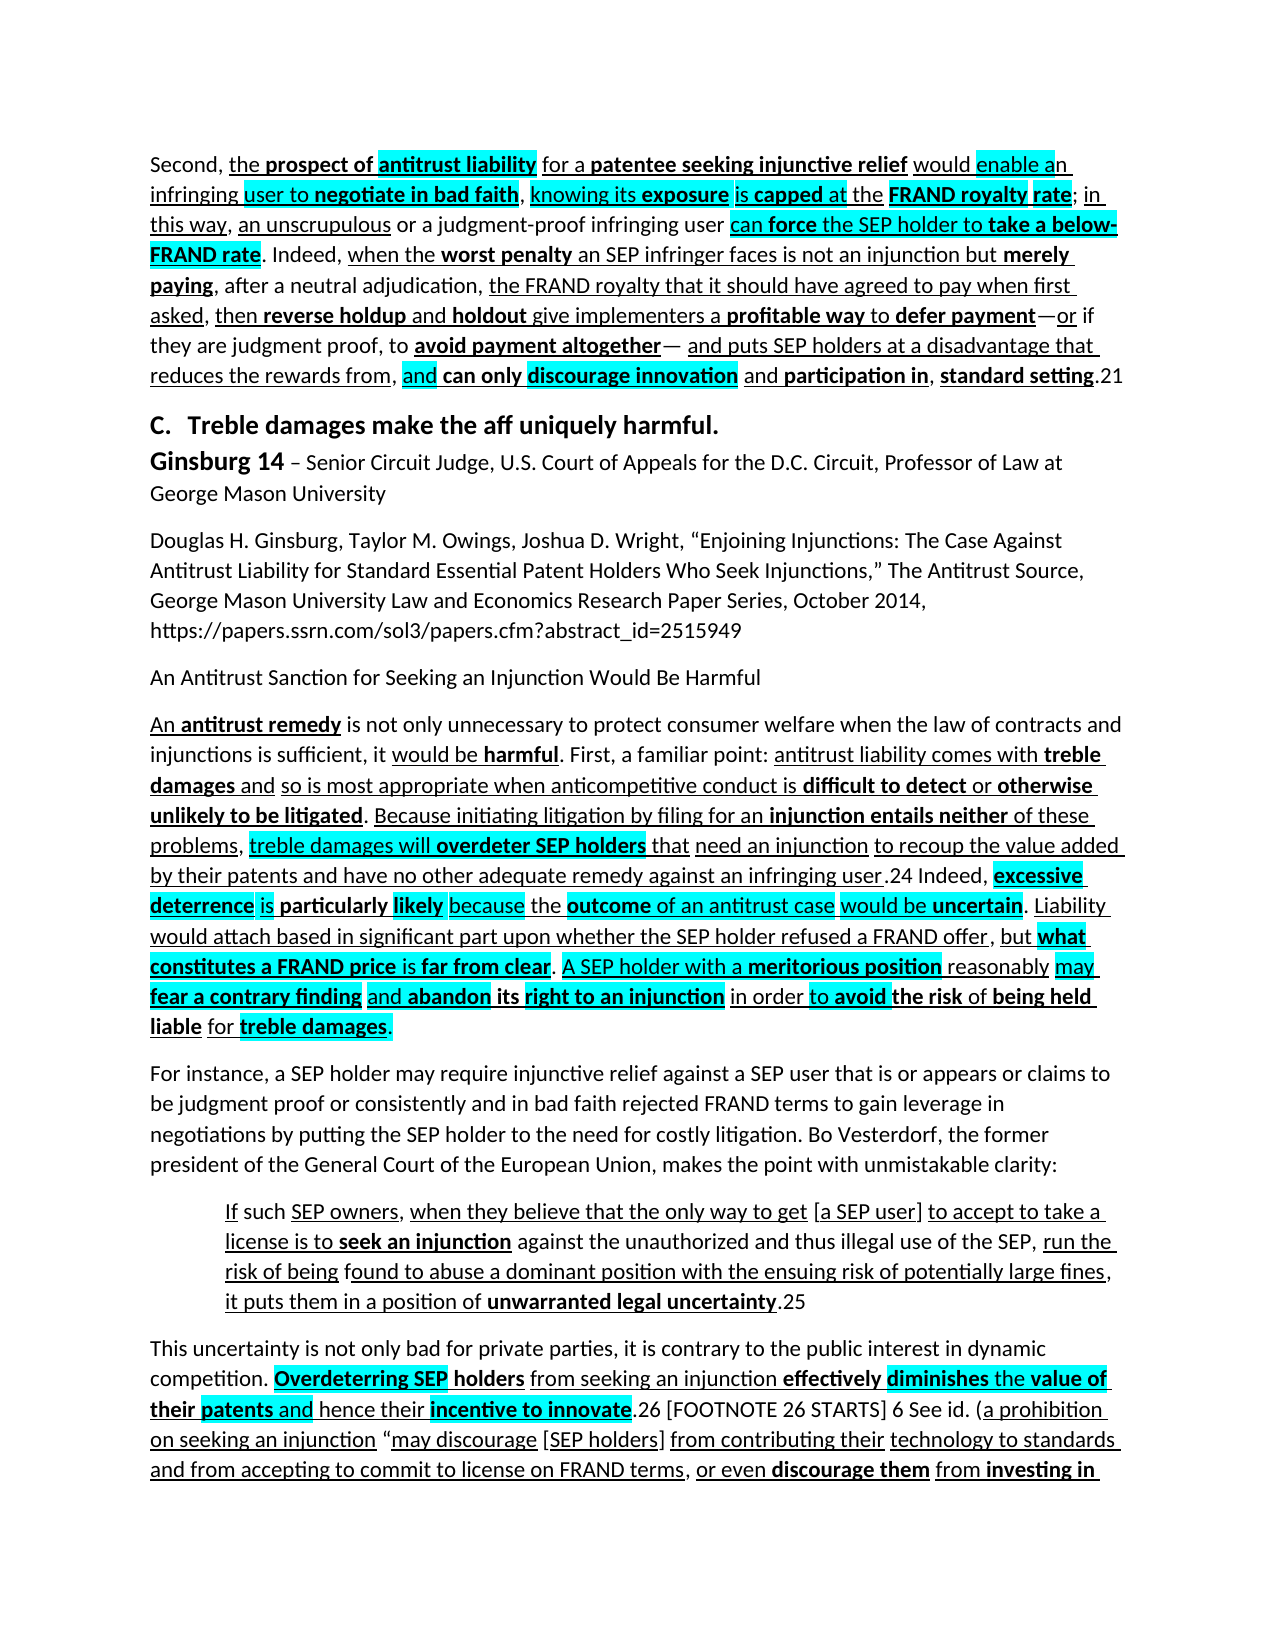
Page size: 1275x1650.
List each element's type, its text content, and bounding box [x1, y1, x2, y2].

text If such SEP owners, when they believe that the only way to get [a SEP user] to accept to take a license is to seek an injunction against the unauthorized and thus illegal use of the SEP, run the risk of being found to abuse a dominant position with the ensuing risk of potentially large fines, it puts them in a position of unwarranted legal uncertainty.25 [225, 1197, 1125, 1316]
text Douglas H. Ginsburg, Taylor M. Owings, Joshua D. Wright, “Enjoining Injunctions: The Case Against Antitrust Liability for Standard Essential Patent Holders Who Seek Injunctions,” The Antitrust Source, George Mason University Law and Economics Research Paper Series, October 2014, https://papers.ssrn.com/sol3/papers.cfm?abstract_id=2515949 [150, 526, 1125, 645]
text An antitrust remedy is not only unnecessary to protect consumer welfare when the law of contracts and injunctions is sufficient, it would be harmful. First, a familiar point: antitrust liability comes with treble damages and so is most appropriate when anticompetitive conduct is difficult to detect or otherwise unlikely to be litigated. Because initiating litigation by filing for an injunction entails neither of these problems, treble damages will overdeter SEP holders that need an injunction to recoup the value added by their patents and have no other adequate remedy against an infringing user.24 Indeed, excessive deterrence is particularly likely because the outcome of an antitrust case would be uncertain. Liability would attach based in significant part upon whether the SEP holder refused a FRAND offer, but what constitutes a FRAND price is far from clear. A SEP holder with a meritorious position reasonably may fear a contrary finding and abandon its right to an injunction in order to avoid the risk of being held liable for treble damages. [150, 710, 1125, 1041]
text Second, the prospect of antitrust liability for a patentee seeking injunctive relief would enable an infringing user to negotiate in bad faith, knowing its exposure is capped at the FRAND royalty rate; in this way, an unscrupulous or a judgment-proof infringing user can force the SEP holder to take a below-FRAND rate. Indeed, when the worst penalty an SEP infringer faces is not an injunction but merely paying, after a neutral adjudication, the FRAND royalty that it should have agreed to pay when first asked, then reverse holdup and holdout give implementers a profitable way to defer payment—or if they are judgment proof, to avoid payment altogether— and puts SEP holders at a disadvantage that reduces the rewards from, and can only discourage innovation and participation in, standard setting.21 [150, 150, 1125, 389]
text An Antitrust Sanction for Seeking an Injunction Would Be Harmful [150, 663, 1125, 692]
text Ginsburg 14 – Senior Circuit Judge, U.S. Court of Appeals for the D.C. Circuit, Professor of Law at George Mason University [150, 444, 1125, 507]
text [150, 1334, 1125, 1483]
text For instance, a SEP holder may require injunctive relief against a SEP user that is or appears or claims to be judgment proof or consistently and in bad faith rejected FRAND terms to gain leverage in negotiations by putting the SEP holder to the need for costly litigation. Bo Vesterdorf, the former president of the General Court of the European Union, makes the point with unmistakable clarity: [150, 1059, 1125, 1178]
subtitle Treble damages make the aff uniquely harmful. [150, 408, 1125, 441]
